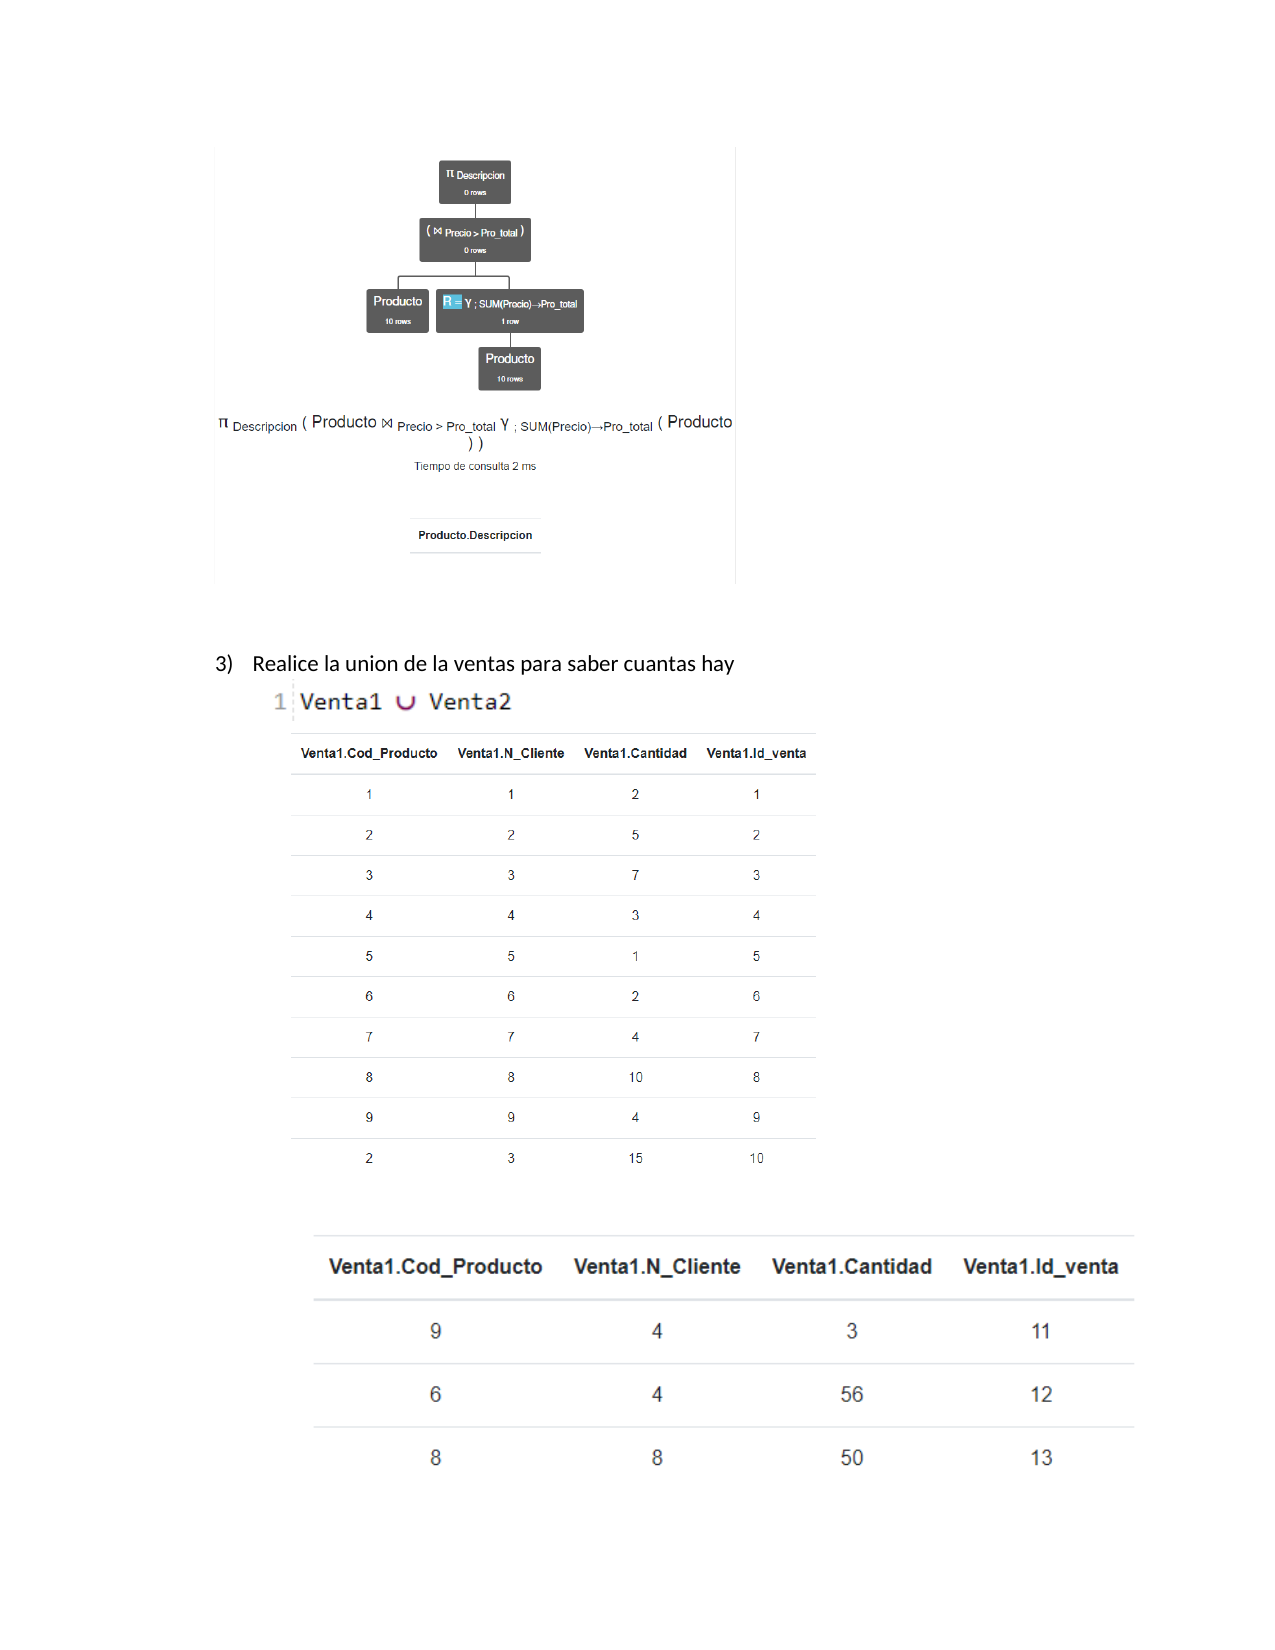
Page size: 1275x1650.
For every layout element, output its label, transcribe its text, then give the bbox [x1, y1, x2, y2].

picture [214, 147, 753, 584]
picture [252, 679, 540, 721]
picture [252, 1221, 1173, 1495]
list Realice la union de la ventas para saber cuantas hay [215, 649, 1098, 678]
picture [252, 722, 838, 1220]
